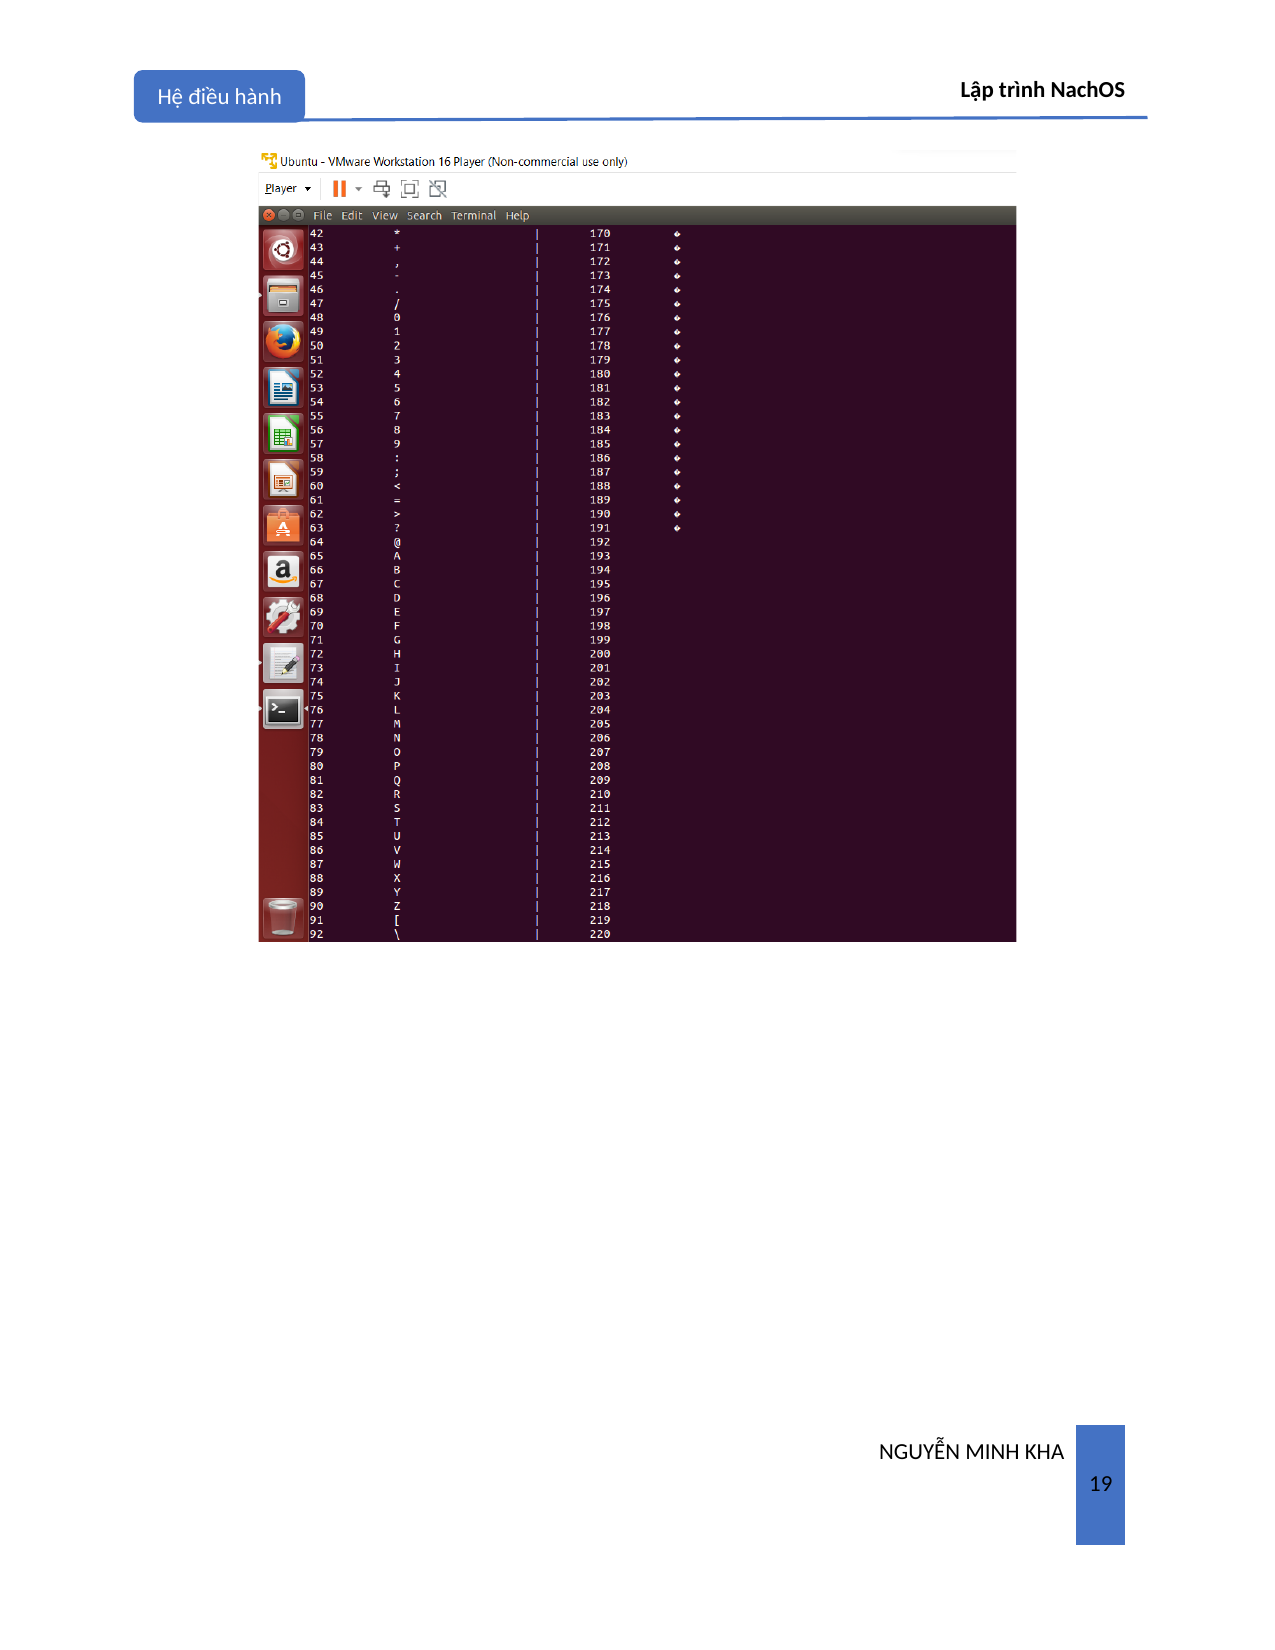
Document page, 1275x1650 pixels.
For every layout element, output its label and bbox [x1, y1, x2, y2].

picture [258, 150, 1017, 942]
